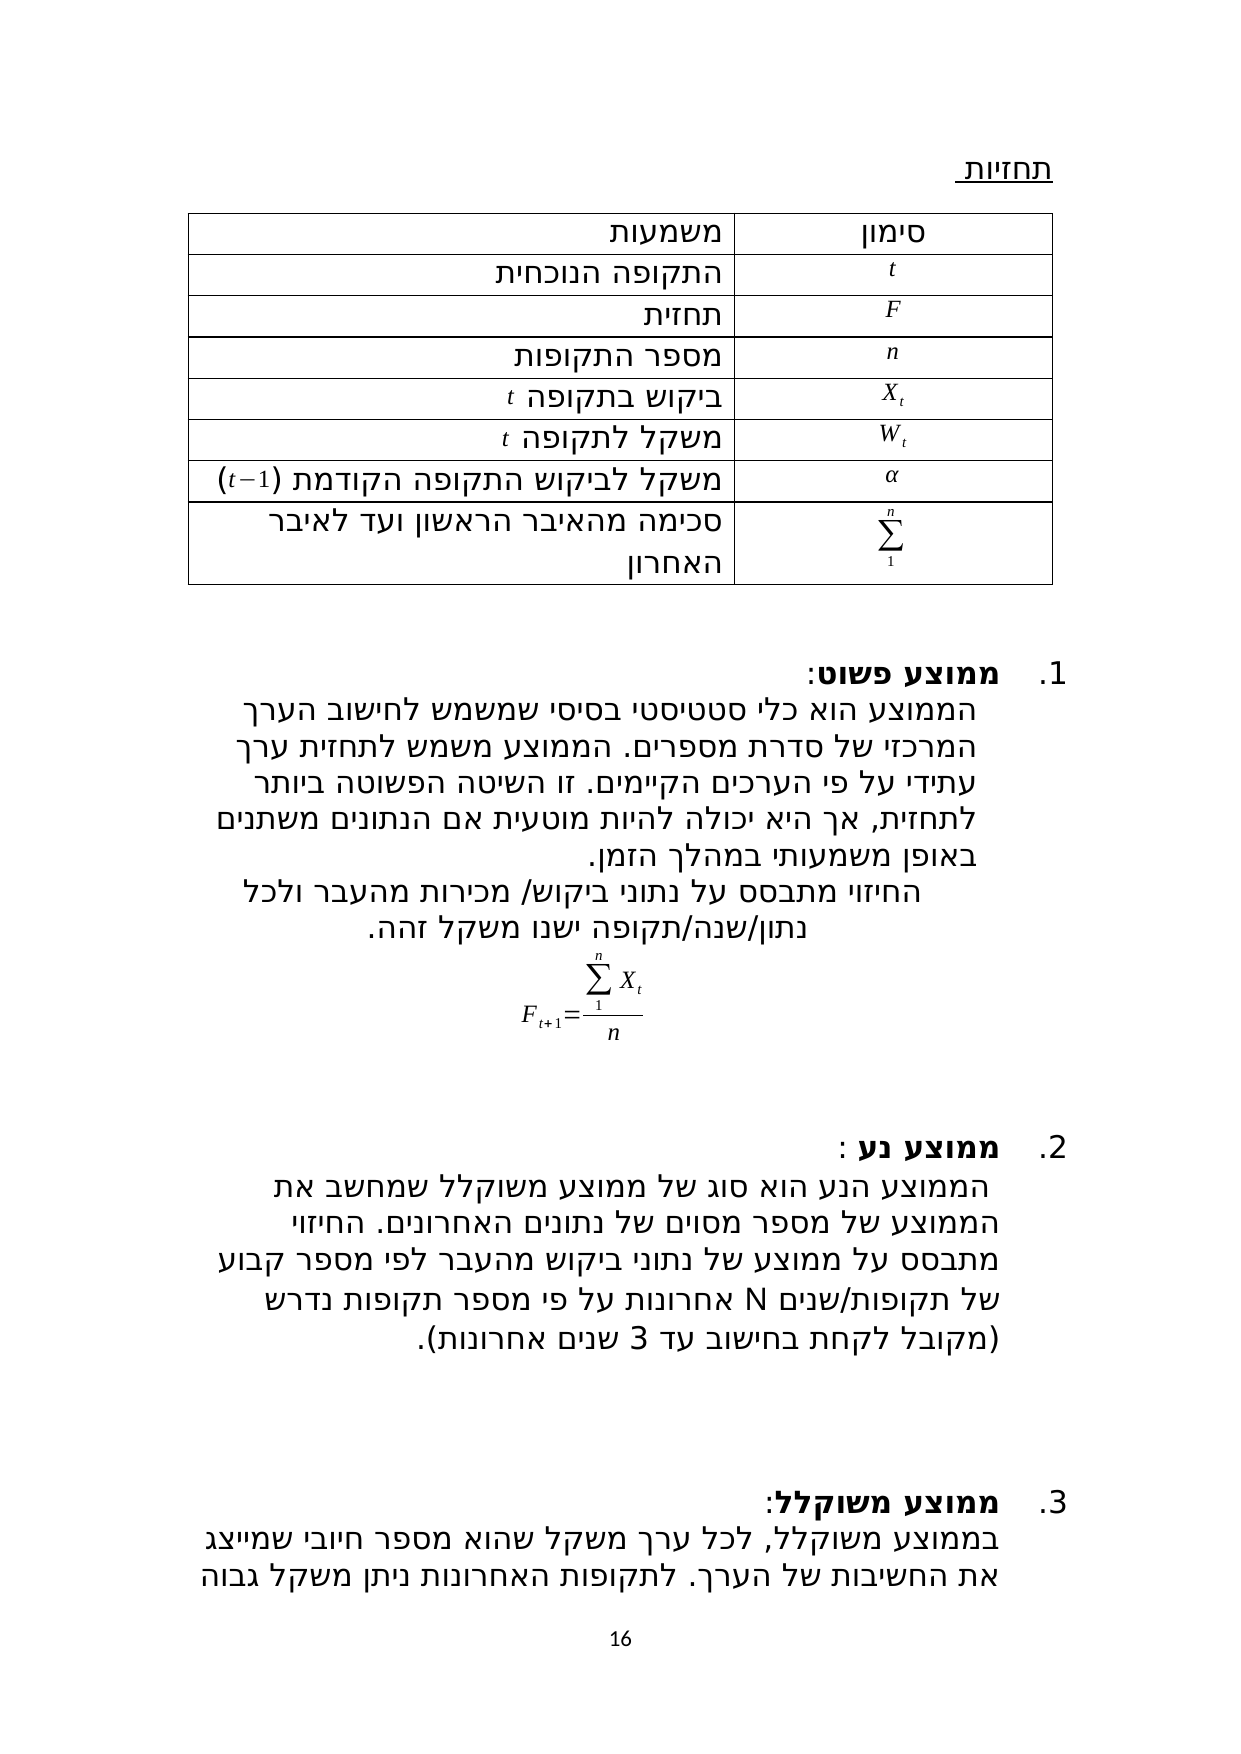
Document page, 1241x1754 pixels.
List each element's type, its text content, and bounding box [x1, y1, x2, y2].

table_cell סכימה מהאיבר הראשון ועד לאיבר האחרון [189, 503, 734, 584]
list ממוצע משוקלל: [187, 1484, 1038, 1521]
table_cell [735, 420, 1052, 460]
table_header סימון [735, 214, 1052, 254]
text החיזוי מתבסס על נתוני ביקוש/ מכירות מהעבר ולכל נתון/שנה/תקופה ישנו משקל זהה. [187, 873, 978, 1045]
text הממוצע הוא כלי סטטיסטי בסיסי שמשמש לחישוב הערך המרכזי של סדרת מספרים. הממוצע משמש לתחזית ערך עתידי על פי הערכים הקיימים. זו השיטה הפשוטה ביותר לתחזית, אך היא יכולה להיות מוטעית אם הנתונים משתנים באופן משמעותי במהלך הזמן. [187, 692, 978, 873]
table_cell משקל לביקוש התקופה הקודמת () [189, 461, 734, 501]
table_cell מספר התקופות [189, 338, 734, 378]
table_cell התקופה הנוכחית [189, 255, 734, 295]
table_cell [735, 503, 1052, 584]
list הממוצע הנע הוא סוג של ממוצע משוקלל שמחשב את הממוצע של מספר מסוים של נתונים האחרונים. החיזוי מתבסס על ממוצע של נתוני ביקוש מהעבר לפי מספר קבוע של תקופות/שנים N אחרונות על פי מספר תקופות נדרש (מקובל לקחת בחישוב עד 3 שנים אחרונות). [187, 1168, 1001, 1356]
table_cell תחזית [189, 296, 734, 336]
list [187, 1521, 1001, 1593]
list ממוצע נע : [187, 1130, 1038, 1166]
table_cell [735, 379, 1052, 419]
table_cell [735, 255, 1052, 295]
table_cell [735, 338, 1052, 378]
table_cell [735, 296, 1052, 336]
table_cell ביקוש בתקופה [189, 379, 734, 419]
text תחזיות [187, 150, 1053, 186]
table_cell משקל לתקופה [189, 420, 734, 460]
table_cell [735, 461, 1052, 501]
list ממוצע פשוט: [187, 655, 1038, 692]
table_header משמעות [189, 214, 734, 254]
